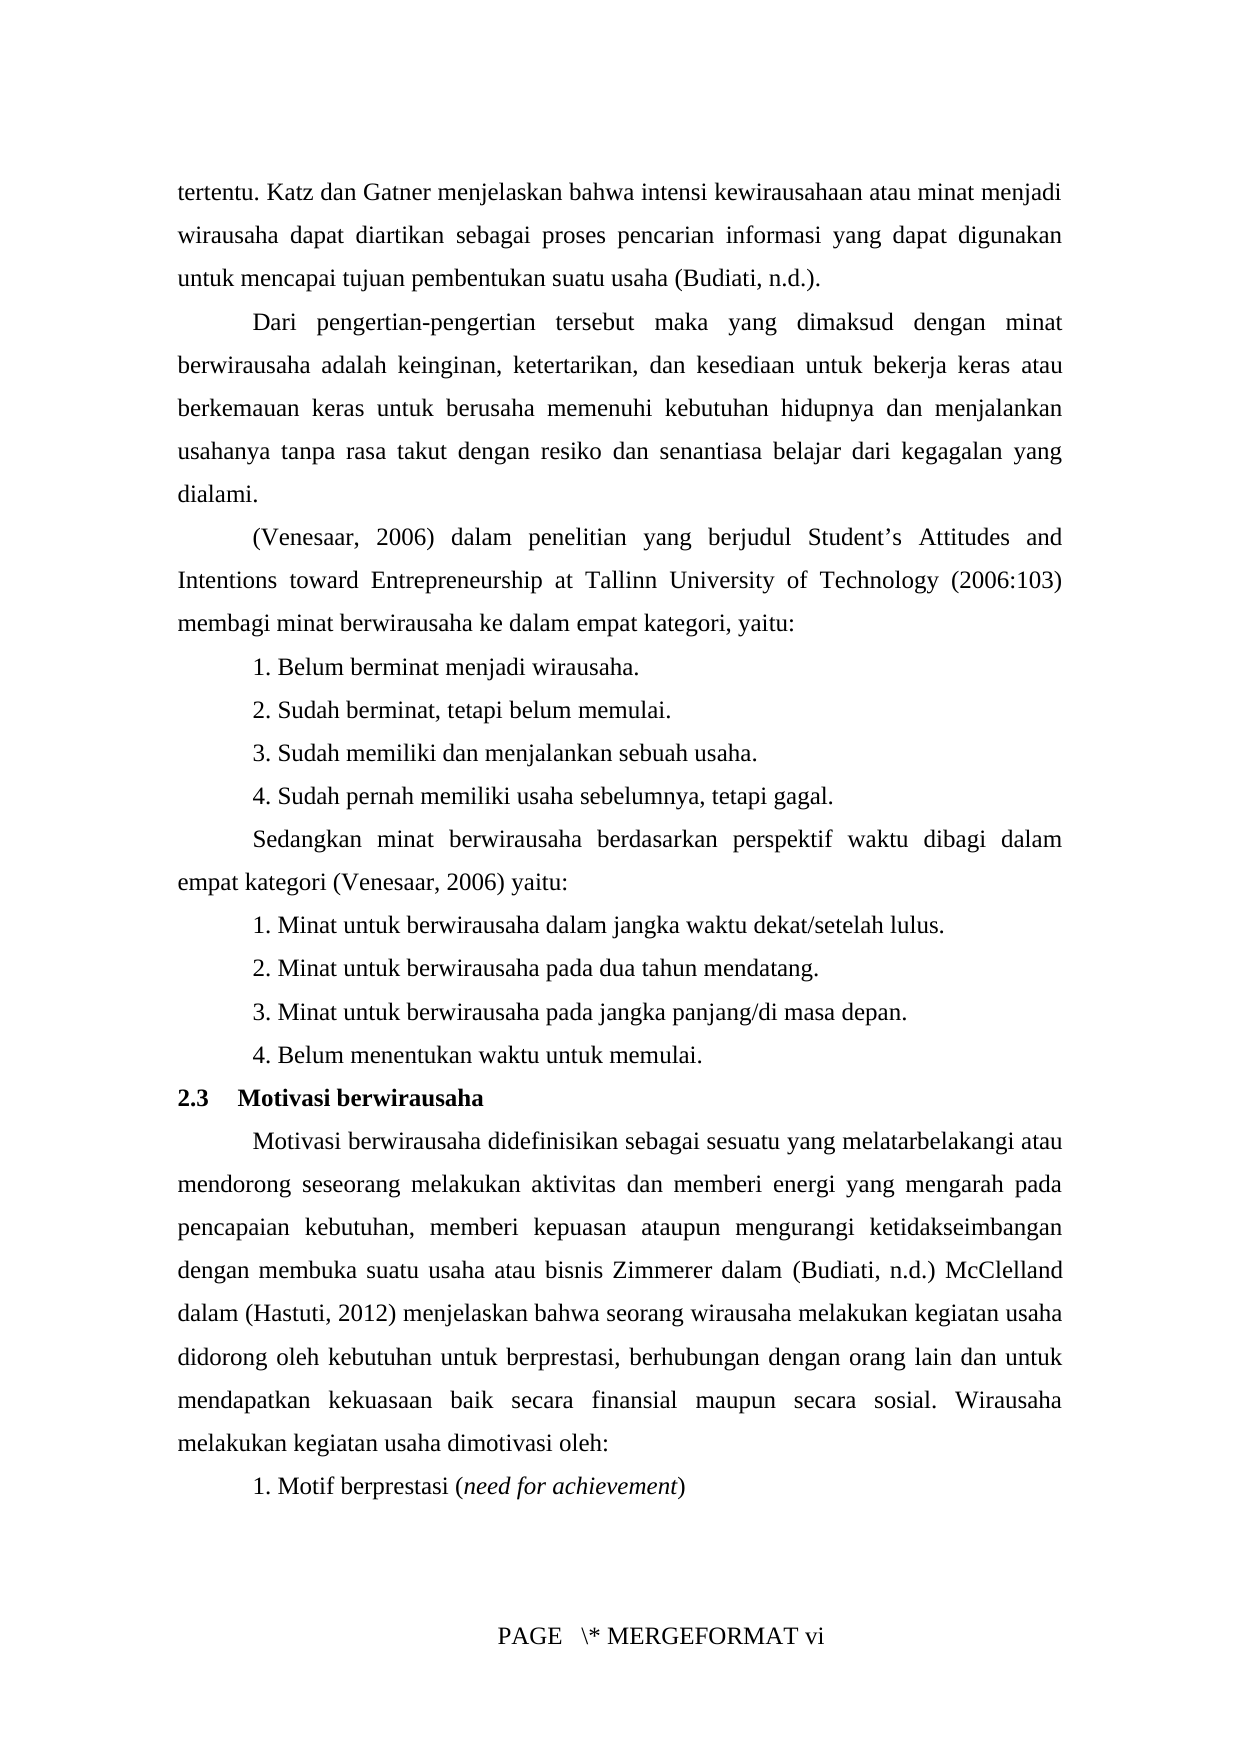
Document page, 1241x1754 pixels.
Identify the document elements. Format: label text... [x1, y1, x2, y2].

text Dari pengertian-pengertian tersebut maka yang dimaksud dengan minat berwirausaha adalah keinginan, ketertarikan, dan kesediaan untuk bekerja keras atau berkemauan keras untuk berusaha memenuhi kebutuhan hidupnya dan menjalankan usahanya tanpa rasa takut dengan resiko dan senantiasa belajar dari kegagalan yang dialami. [177, 307, 1063, 508]
text 2. Minat untuk berwirausaha pada dua tahun mendatang. [177, 953, 1063, 982]
text 4. Belum menentukan waktu untuk memulai. [177, 1040, 1063, 1068]
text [177, 177, 1063, 292]
text 3. Minat untuk berwirausaha pada jangka panjang/di masa depan. [177, 997, 1063, 1025]
subtitle Motivasi berwirausaha [177, 1083, 1063, 1112]
text 4. Sudah pernah memiliki usaha sebelumnya, tetapi gagal. [177, 781, 1063, 810]
text 2. Sudah berminat, tetapi belum memulai. [177, 695, 1063, 723]
text 1. Minat untuk berwirausaha dalam jangka waktu dekat/setelah lulus. [177, 910, 1063, 939]
text Motivasi berwirausaha didefinisikan sebagai sesuatu yang melatarbelakangi atau mendorong seseorang melakukan aktivitas dan memberi energi yang mengarah pada pencapaian kebutuhan, memberi kepuasan ataupun mengurangi ketidakseimbangan dengan membuka suatu usaha atau bisnis Zimmerer dalam (Budiati, n.d.) McClelland dalam (Hastuti, 2012) menjelaskan bahwa seorang wirausaha melakukan kegiatan usaha didorong oleh kebutuhan untuk berprestasi, berhubungan dengan orang lain dan untuk mendapatkan kekuasaan baik secara finansial maupun secara sosial. Wirausaha melakukan kegiatan usaha dimotivasi oleh: [177, 1126, 1063, 1457]
text 1. Belum berminat menjadi wirausaha. [177, 652, 1063, 680]
text 1. Motif berprestasi (need for achievement) [177, 1471, 1063, 1500]
text Sedangkan minat berwirausaha berdasarkan perspektif waktu dibagi dalam empat kategori (Venesaar, 2006) yaitu: [177, 824, 1063, 896]
text (Venesaar, 2006) dalam penelitian yang berjudul Student’s Attitudes and Intentions toward Entrepreneurship at Tallinn University of Technology (2006:103) membagi minat berwirausaha ke dalam empat kategori, yaitu: [177, 522, 1063, 637]
text 3. Sudah memiliki dan menjalankan sebuah usaha. [177, 738, 1063, 767]
